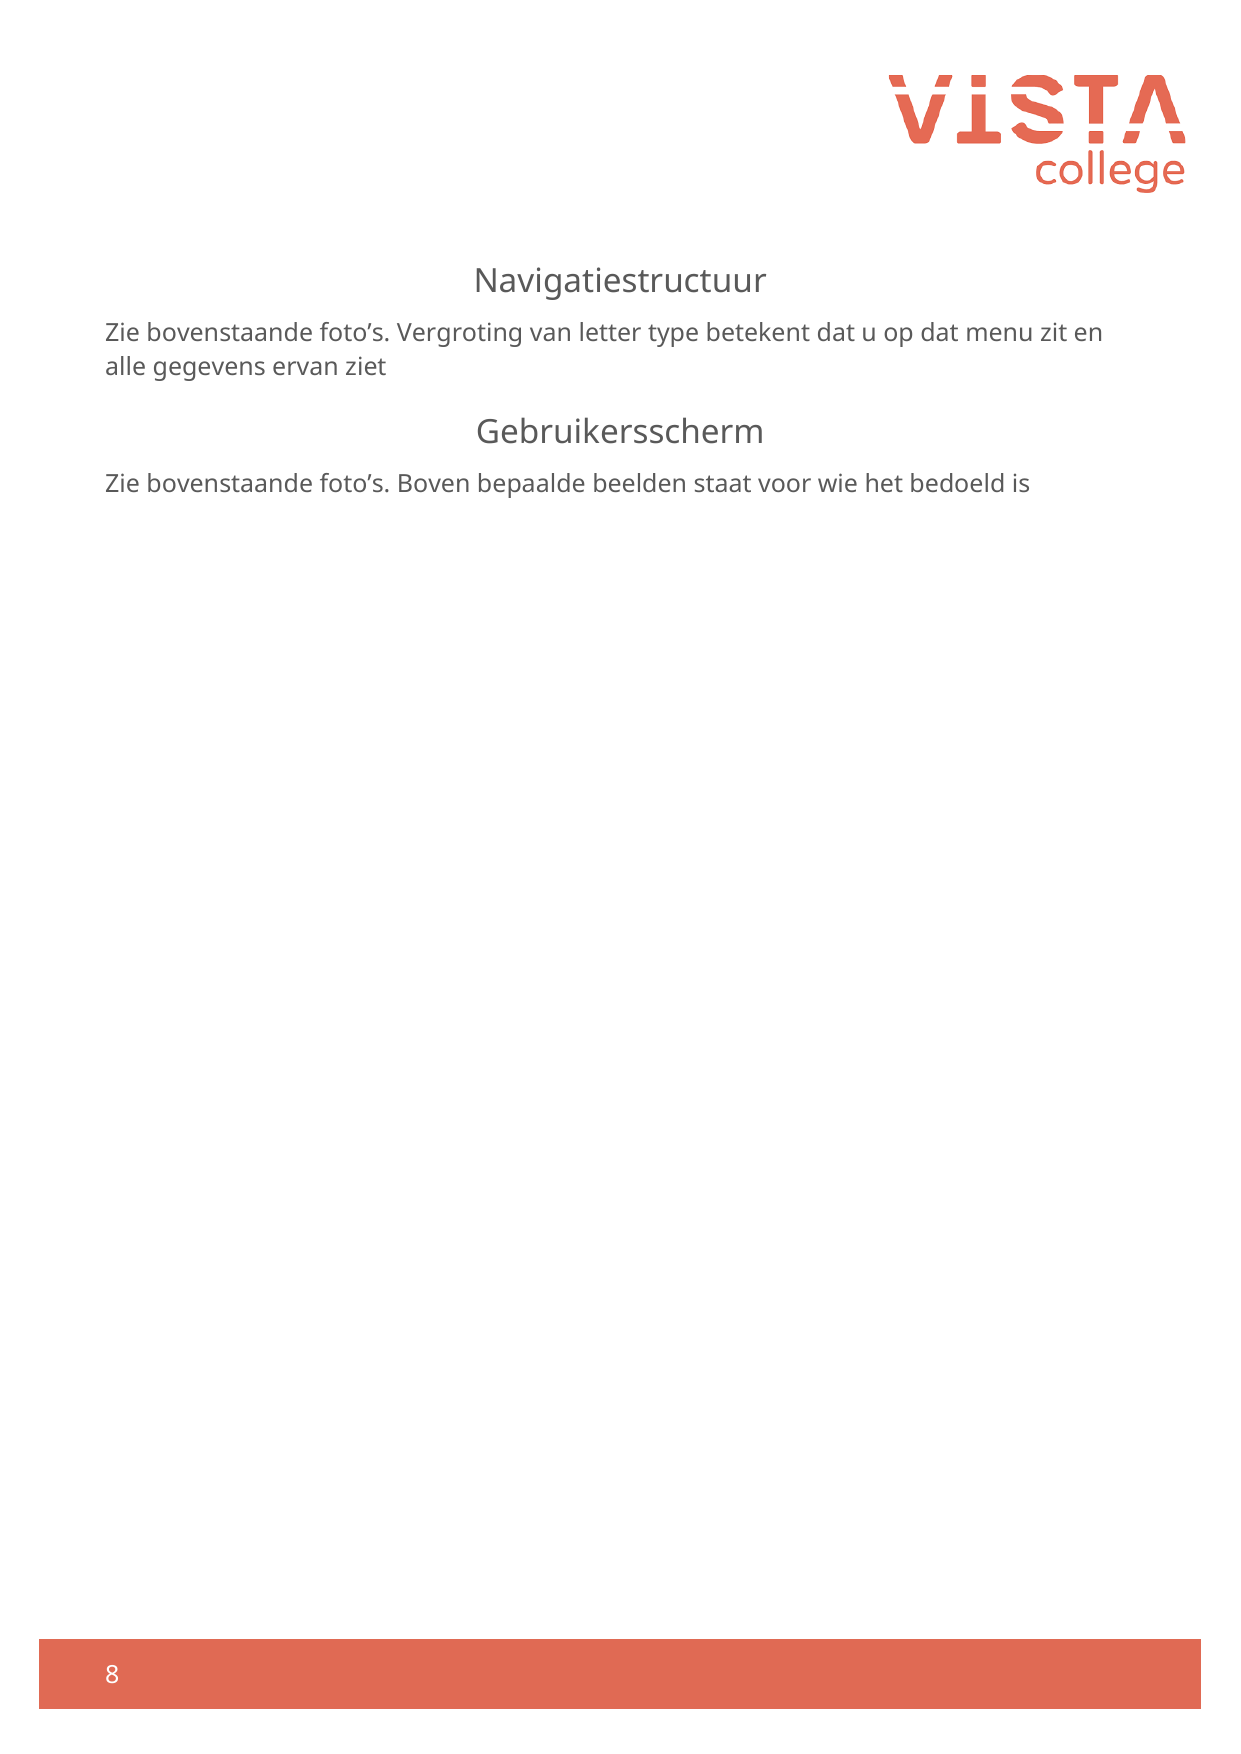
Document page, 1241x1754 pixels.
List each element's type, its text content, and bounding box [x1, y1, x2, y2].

subtitle Gebruikersscherm [105, 408, 1135, 453]
text Zie bovenstaande foto’s. Boven bepaalde beelden staat voor wie het bedoeld is [105, 466, 1135, 500]
subtitle Navigatiestructuur [105, 257, 1135, 302]
text Zie bovenstaande foto’s. Vergroting van letter type betekent dat u op dat menu zit en alle gegevens ervan ziet [105, 315, 1135, 383]
picture [888, 75, 1186, 193]
